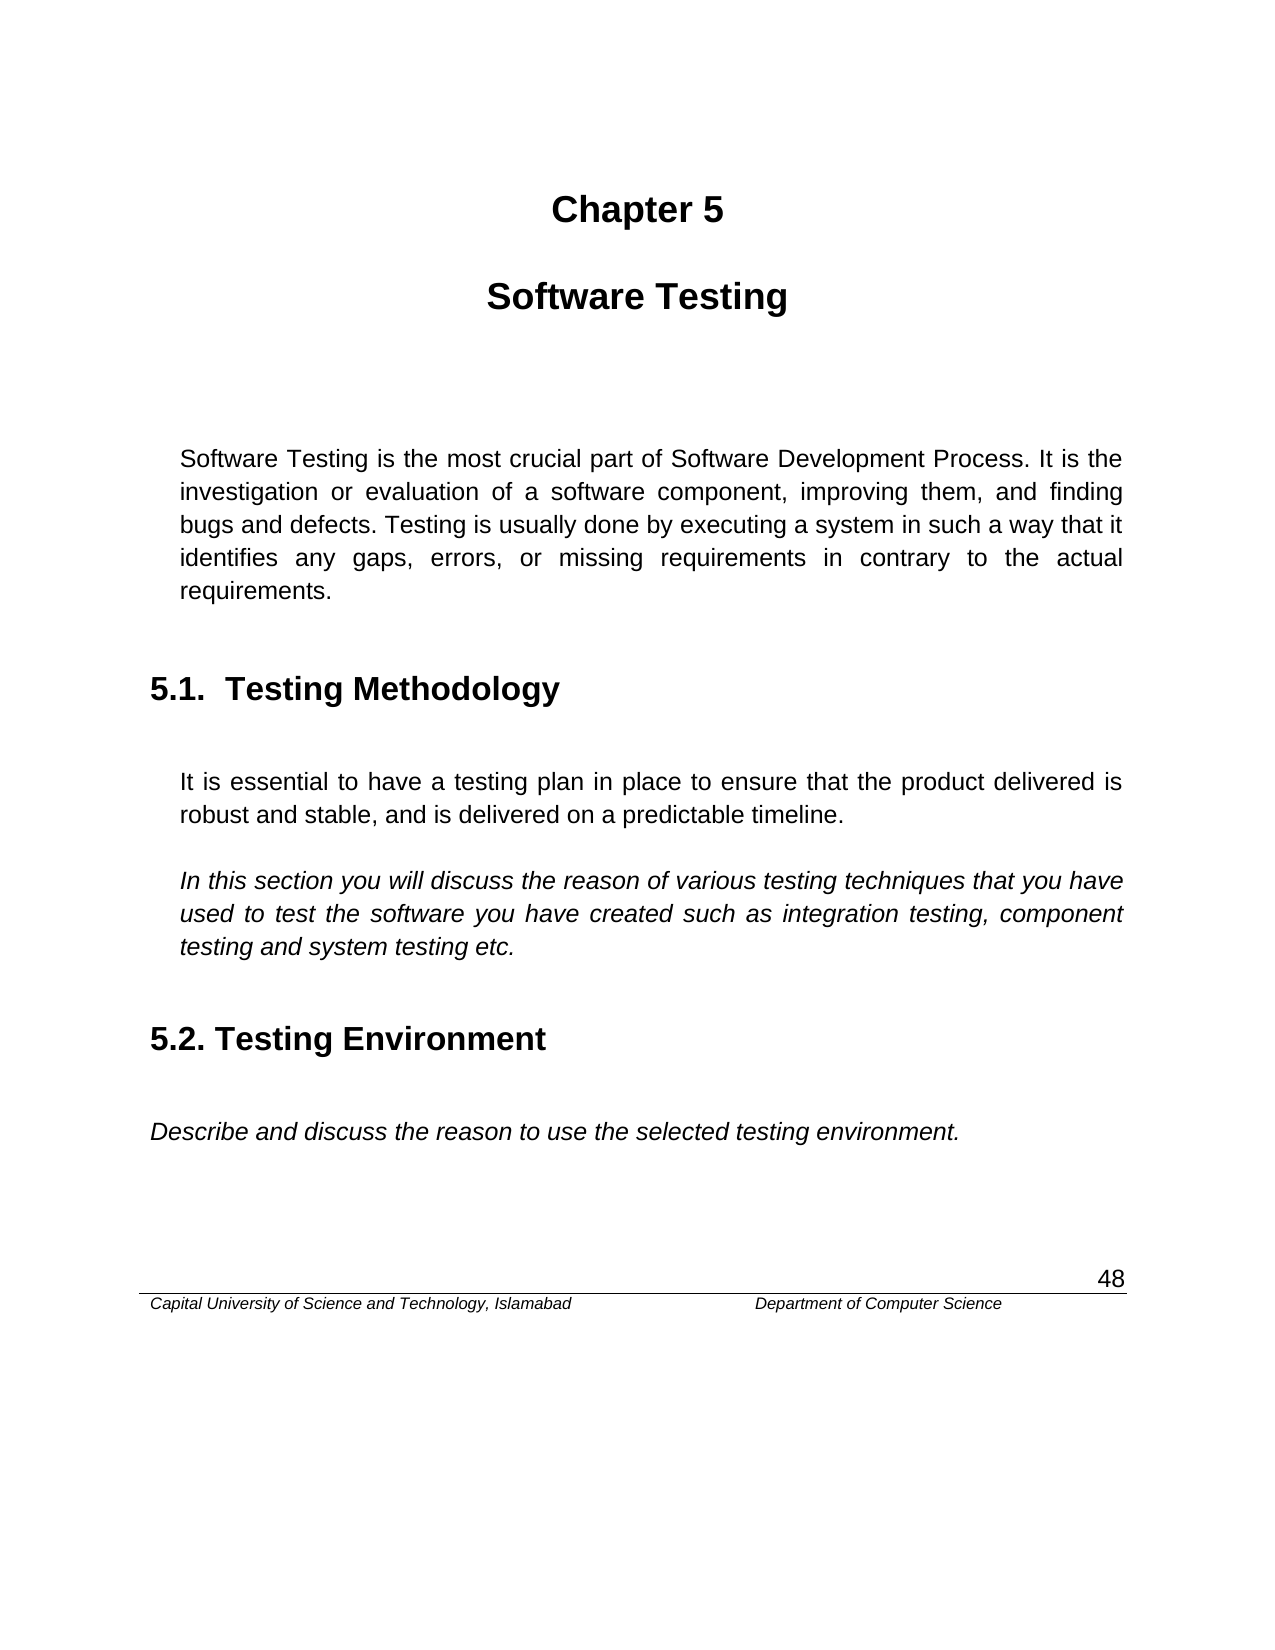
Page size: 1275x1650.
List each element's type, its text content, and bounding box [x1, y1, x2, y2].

text Software Testing is the most crucial part of Software Development Process. It is the investigation or evaluation of a software component, improving them, and finding bugs and defects. Testing is usually done by executing a system in such a way that it identifies any gaps, errors, or missing requirements in contrary to the actual requirements. [179, 444, 1125, 605]
subtitle Software Testing [150, 274, 1125, 318]
subtitle 5.2. Testing Environment [150, 1018, 1125, 1057]
text Describe and discuss the reason to use the selected testing environment. [150, 1117, 1125, 1145]
subtitle Chapter 5 [150, 187, 1125, 231]
subtitle 5.1. Testing Methodology [150, 668, 1125, 707]
text It is essential to have a testing plan in place to ensure that the product delivered is robust and stable, and is delivered on a predictable timeline. [179, 767, 1125, 828]
text In this section you will discuss the reason of various testing techniques that you have used to test the software you have created such as integration testing, component testing and system testing etc. [179, 866, 1125, 960]
